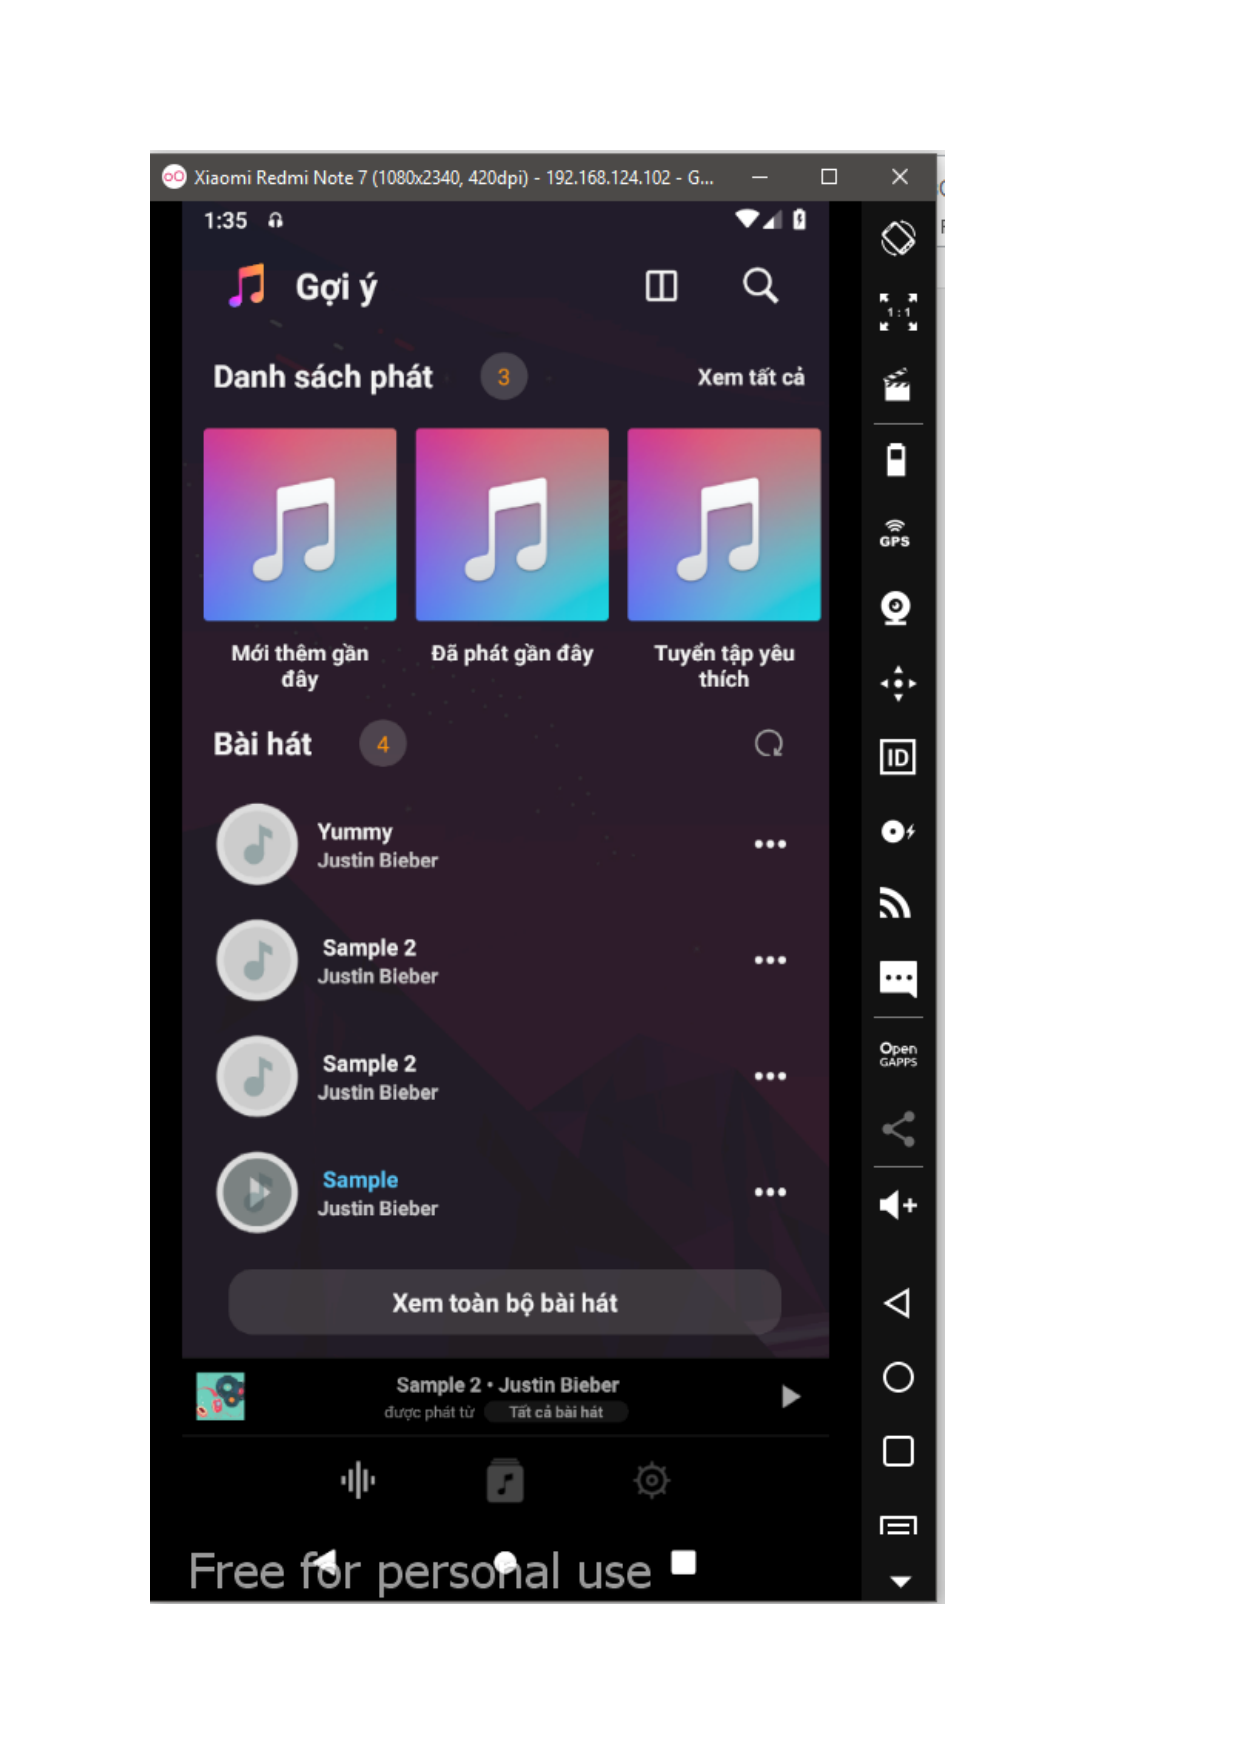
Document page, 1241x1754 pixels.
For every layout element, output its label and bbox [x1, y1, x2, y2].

picture [150, 150, 945, 1604]
